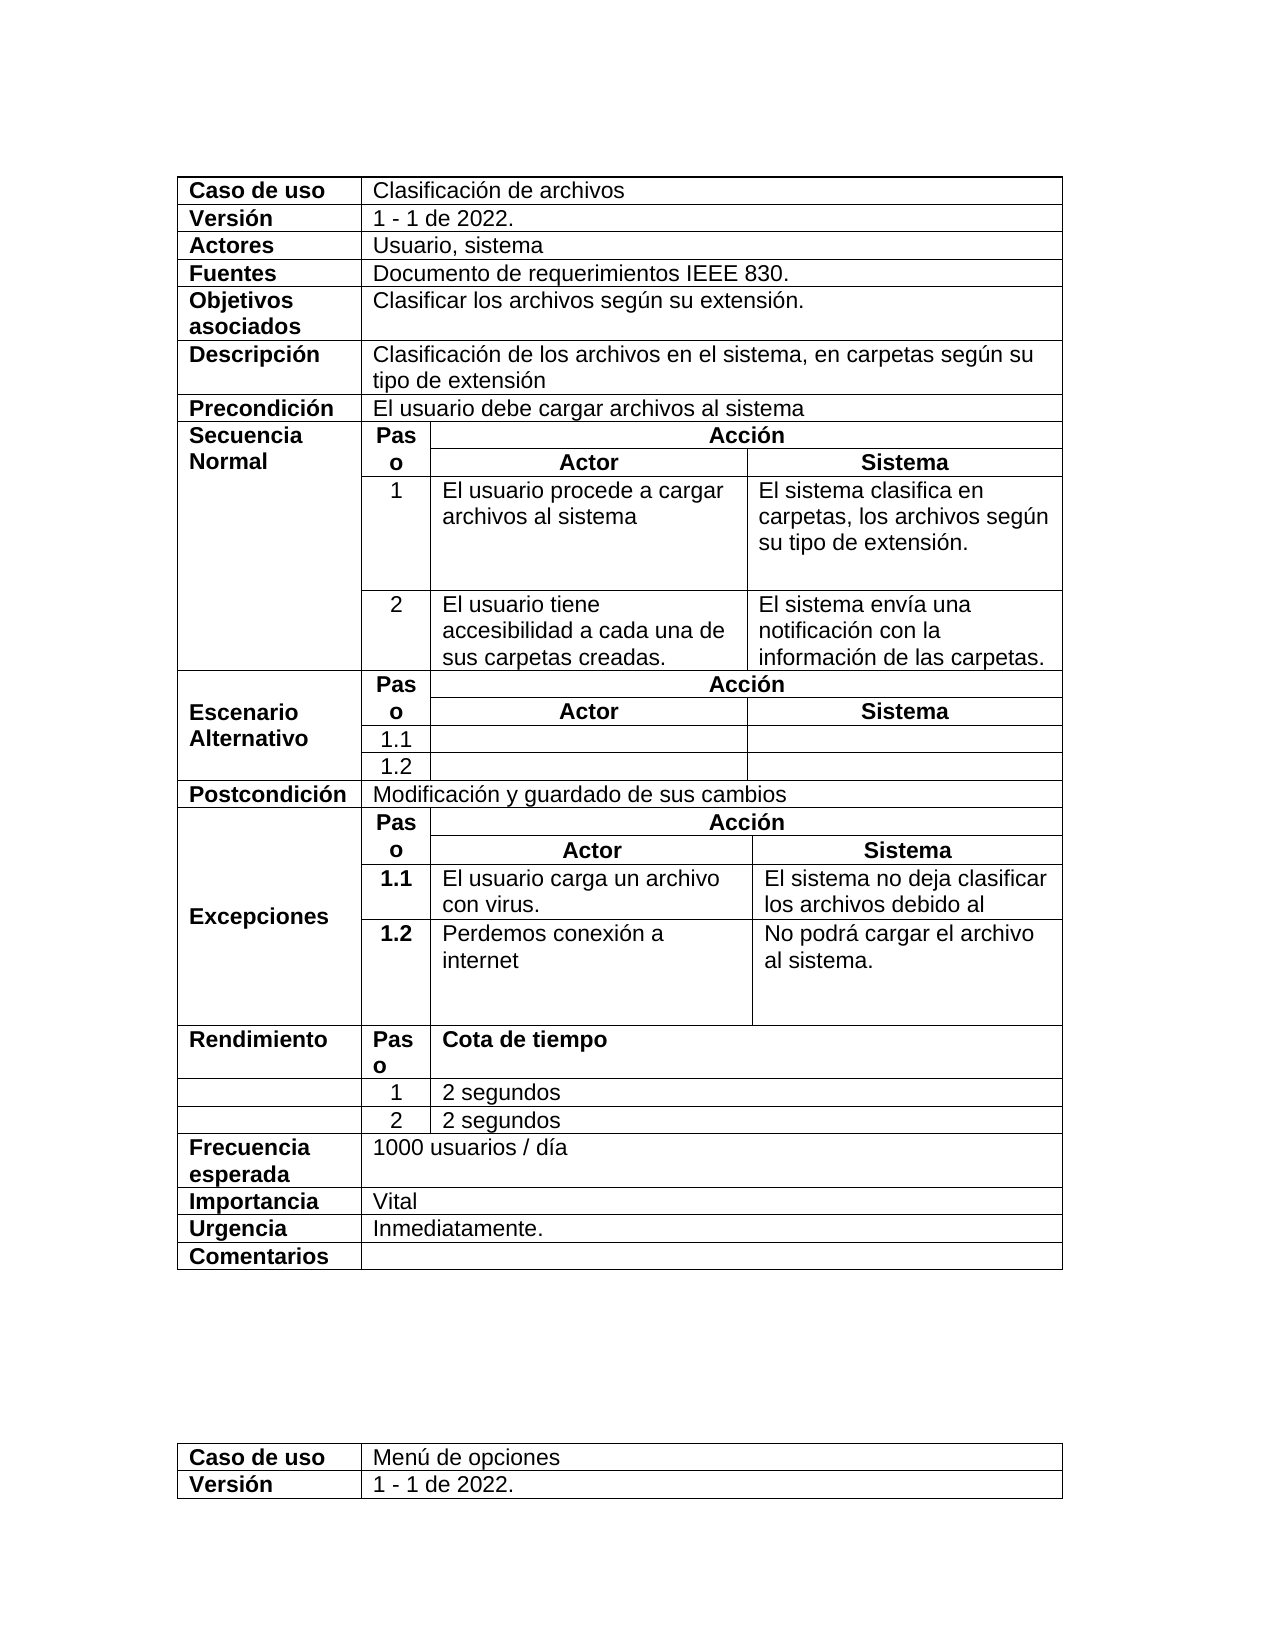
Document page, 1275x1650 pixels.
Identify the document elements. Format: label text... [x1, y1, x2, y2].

table_header Menú de opciones [362, 1444, 1062, 1470]
table_cell Versión [178, 205, 361, 231]
table_cell Sistema [748, 698, 1062, 725]
table_cell 1.2 [362, 753, 430, 779]
table_cell Actor [431, 698, 747, 725]
table_cell El sistema no deja clasificar los archivos debido al [753, 865, 1062, 919]
table_cell Actor [431, 836, 752, 864]
table_cell Descripción [178, 341, 361, 393]
table_cell Documento de requerimientos IEEE 830. [362, 260, 1062, 286]
table_cell Sistema [753, 836, 1062, 864]
table_cell No podrá cargar el archivo al sistema. [753, 920, 1062, 1024]
table_cell [431, 726, 747, 752]
table_cell Urgencia [178, 1215, 361, 1242]
table_cell 1000 usuarios / día [362, 1134, 1062, 1187]
table_cell El usuario debe cargar archivos al sistema [362, 395, 1062, 421]
table_cell Paso [362, 1026, 430, 1078]
table_cell Secuencia Normal [178, 422, 361, 670]
table_cell Acción [431, 671, 1062, 697]
table_cell Objetivos asociados [178, 287, 361, 340]
table_cell Postcondición [178, 781, 361, 807]
table_header Caso de uso [178, 178, 361, 204]
table_cell 1.1 [362, 726, 430, 752]
table_cell 1 [362, 1079, 430, 1106]
table_header Clasificación de archivos [362, 178, 1062, 204]
table_cell Paso [362, 422, 430, 476]
table_cell Rendimiento [178, 1026, 361, 1078]
table_cell Vital [362, 1188, 1062, 1214]
table_cell Inmediatamente. [362, 1215, 1062, 1242]
table_cell Comentarios [178, 1243, 361, 1269]
table_cell [748, 726, 1062, 752]
table_cell 2 [362, 1107, 430, 1133]
table_cell 2 [362, 591, 430, 670]
table_cell El usuario carga un archivo con virus. [431, 865, 752, 919]
table_cell Fuentes [178, 260, 361, 286]
table_cell 1 [362, 477, 430, 590]
table_cell Actores [178, 232, 361, 258]
table_cell 2 segundos [431, 1079, 1062, 1106]
table_cell Escenario Alternativo [178, 671, 361, 779]
table_cell [748, 753, 1062, 779]
table_cell Paso [362, 671, 430, 725]
table_cell Clasificar los archivos según su extensión. [362, 287, 1062, 340]
table_cell Clasificación de los archivos en el sistema, en carpetas según su tipo de extensión [362, 341, 1062, 393]
table_cell [362, 1243, 1062, 1269]
table_cell Cota de tiempo [431, 1026, 1062, 1078]
table_cell [431, 753, 747, 779]
table_cell Excepciones [178, 808, 361, 1024]
table_cell 1 - 1 de 2022. [362, 1471, 1062, 1497]
table_cell El sistema envía una notificación con la información de las carpetas. [748, 591, 1062, 670]
table_cell Paso [362, 808, 430, 864]
table_cell Precondición [178, 395, 361, 421]
table_cell 1.1 [362, 865, 430, 919]
table_cell Importancia [178, 1188, 361, 1214]
table_cell Versión [178, 1471, 361, 1497]
table_cell Usuario, sistema [362, 232, 1062, 258]
table_cell El sistema clasifica en carpetas, los archivos según su tipo de extensión. [748, 477, 1062, 590]
table_cell Acción [431, 808, 1062, 835]
table_cell Perdemos conexión a internet [431, 920, 752, 1024]
table_cell El usuario tiene accesibilidad a cada una de sus carpetas creadas. [431, 591, 747, 670]
table_cell El usuario procede a cargar archivos al sistema [431, 477, 747, 590]
table_cell 2 segundos [431, 1107, 1062, 1133]
table_cell [178, 1107, 361, 1133]
table_cell 1.2 [362, 920, 430, 1024]
table_cell 1 - 1 de 2022. [362, 205, 1062, 231]
table_cell Acción [431, 422, 1062, 448]
table_cell Modificación y guardado de sus cambios [362, 781, 1062, 807]
table_cell [178, 1079, 361, 1106]
table_cell Frecuencia esperada [178, 1134, 361, 1187]
table_cell Sistema [748, 449, 1062, 476]
table_cell Actor [431, 449, 747, 476]
table_header Caso de uso [178, 1444, 361, 1470]
